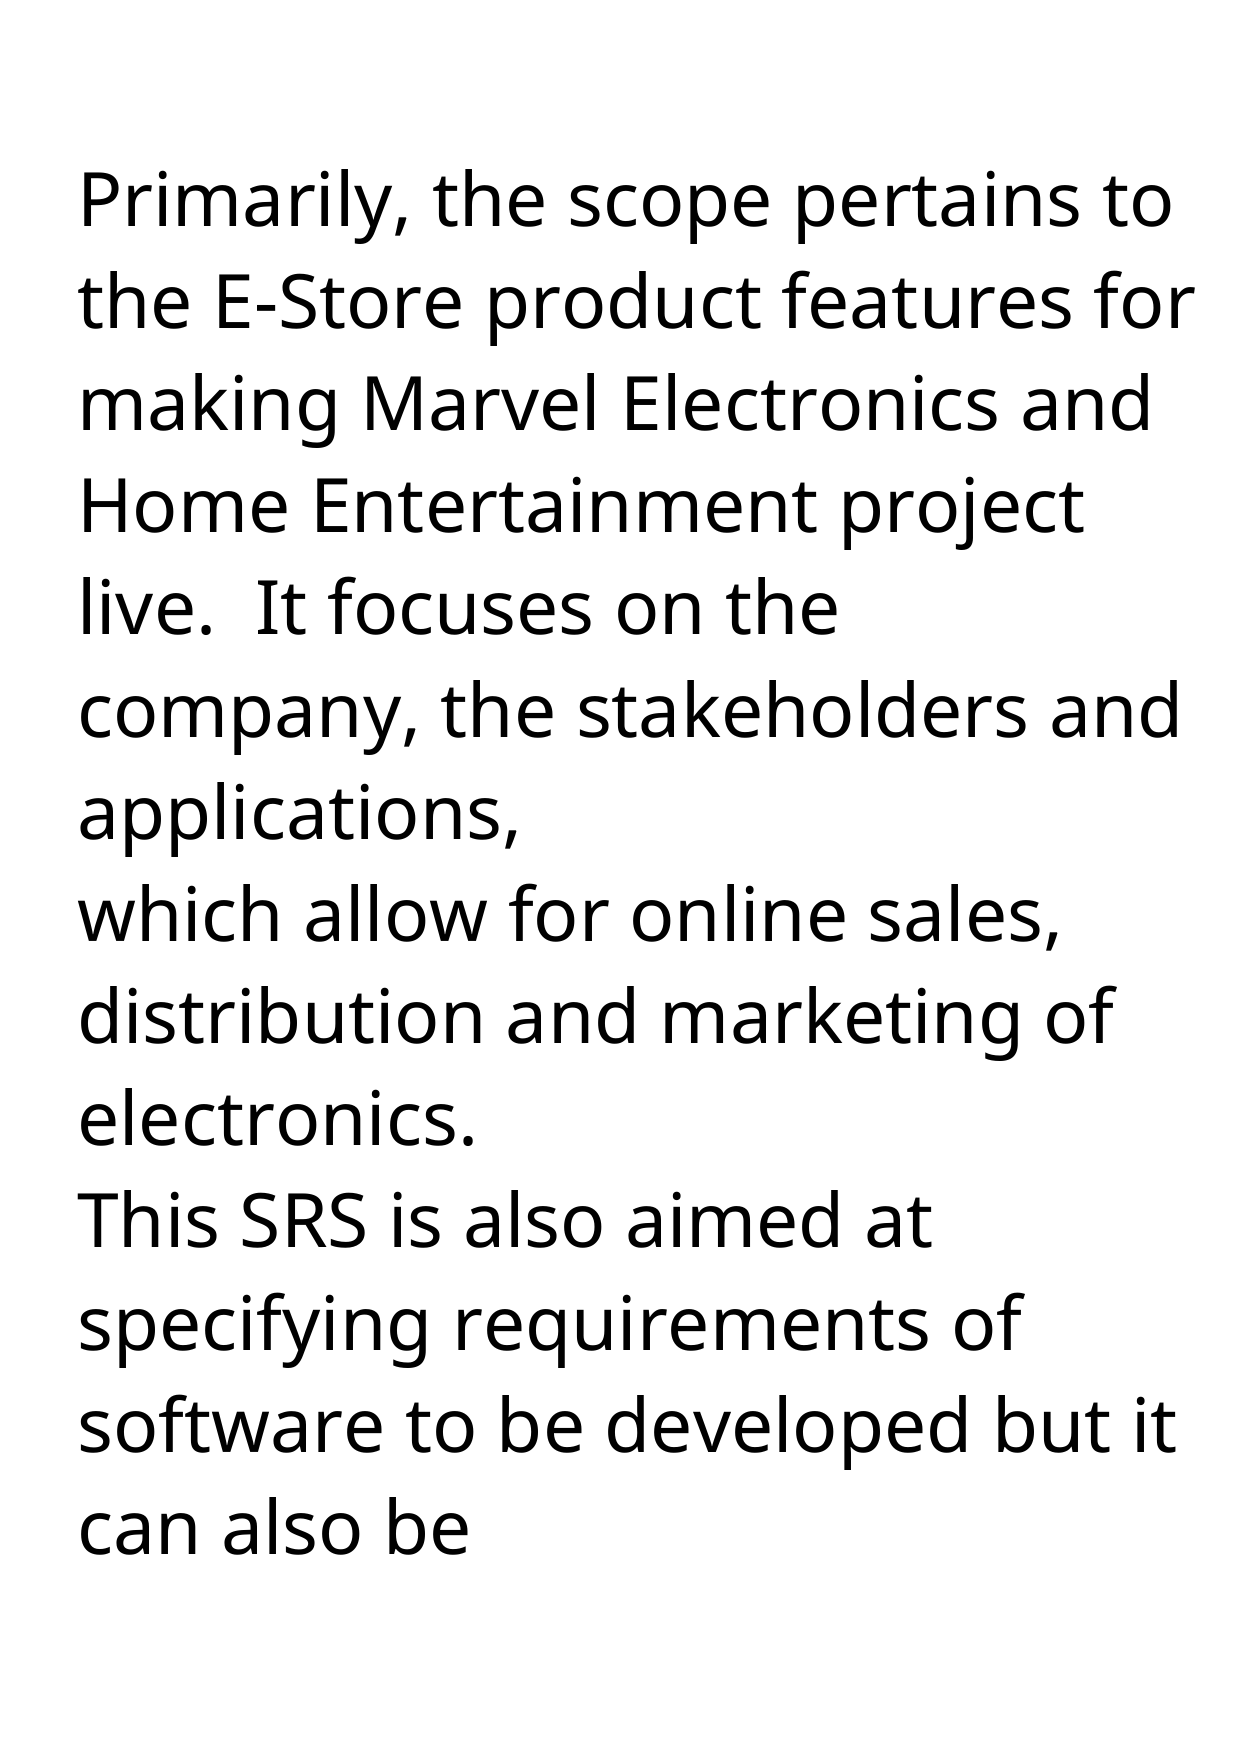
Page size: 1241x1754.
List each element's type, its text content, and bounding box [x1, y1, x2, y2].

text Home Entertainment project live. It focuses on the company, the stakeholders and applications, [77, 452, 1201, 861]
text which allow for online sales, distribution and marketing of electronics. [77, 861, 1201, 1168]
text Primarily, the scope pertains to the E-Store product features for making Marvel Electronics and [77, 146, 1201, 452]
text This SRS is also aimed at specifying requirements of software to be developed but it can also be [77, 1168, 1201, 1576]
